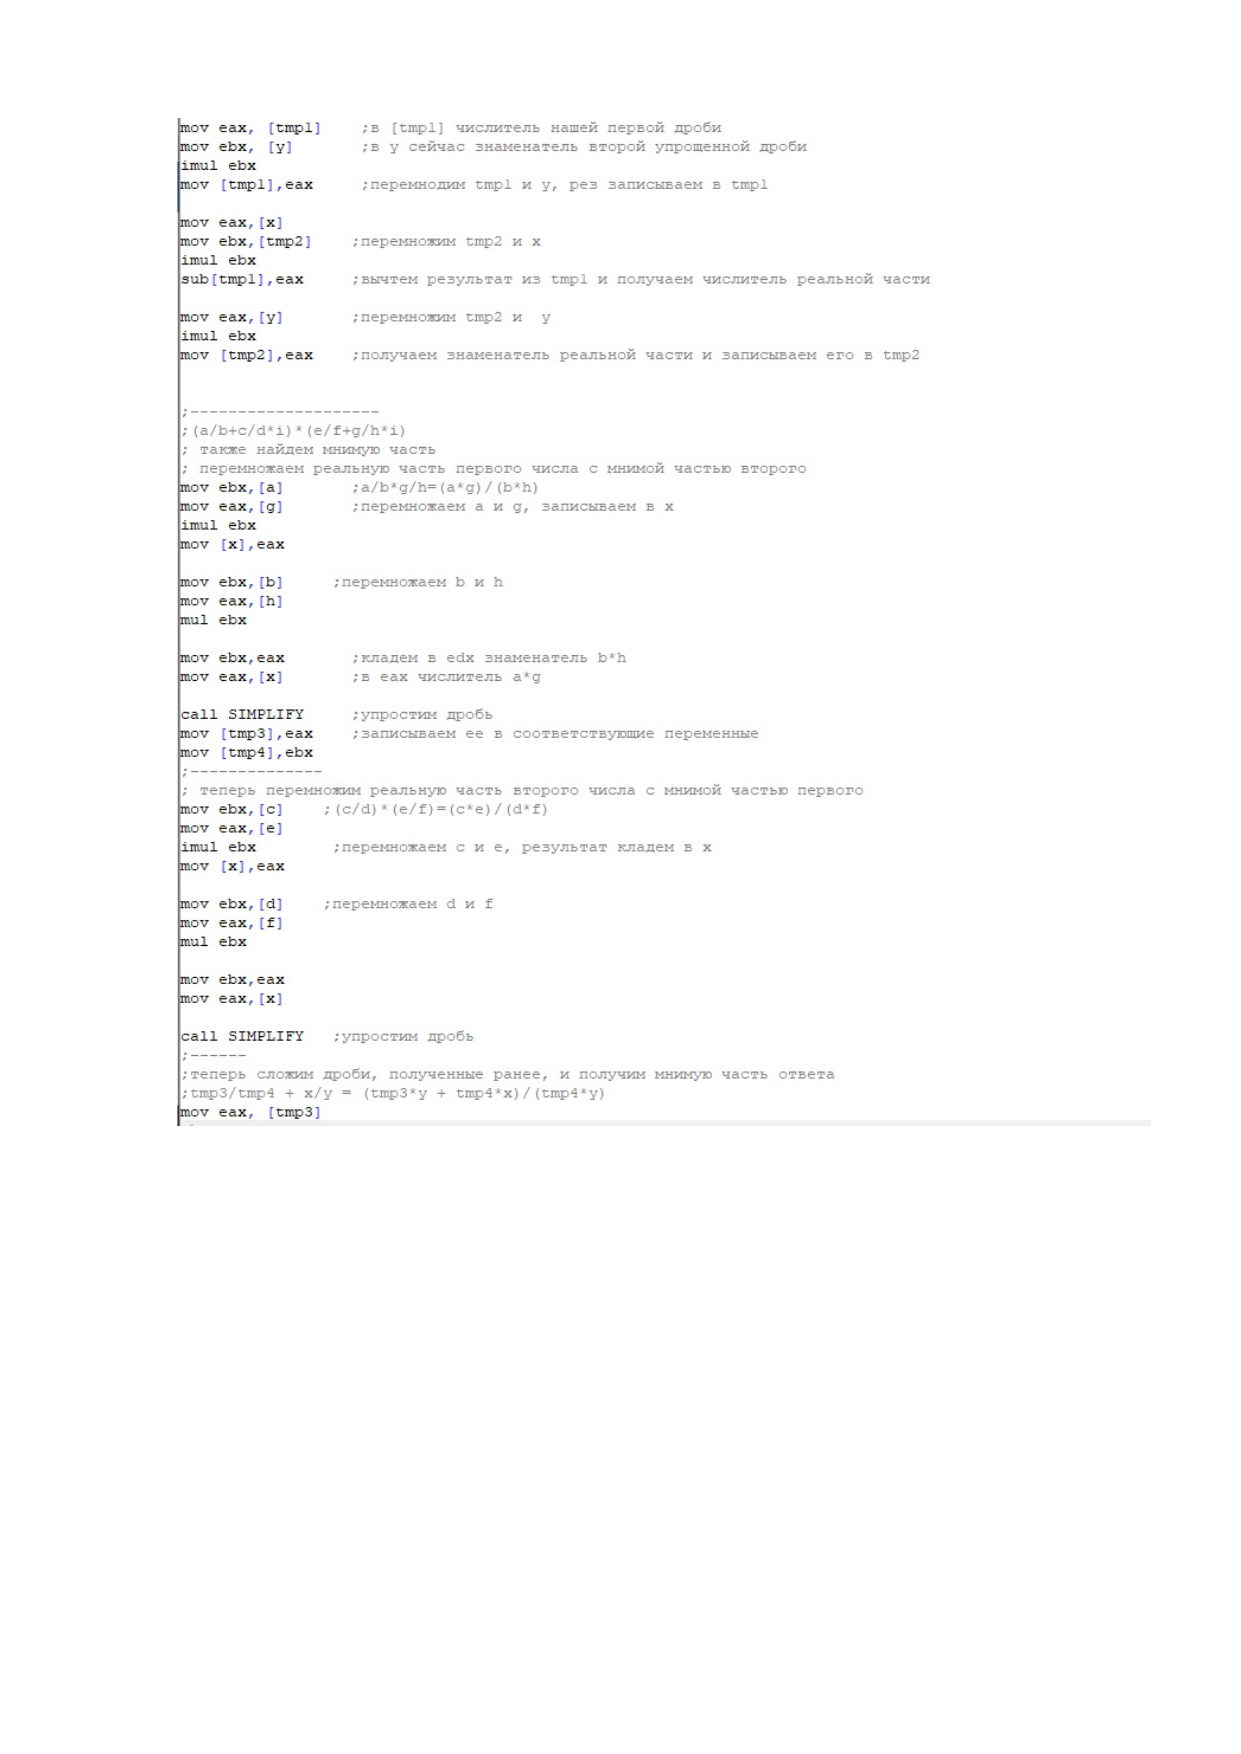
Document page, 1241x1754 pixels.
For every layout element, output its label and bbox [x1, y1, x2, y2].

picture [177, 118, 1152, 1126]
